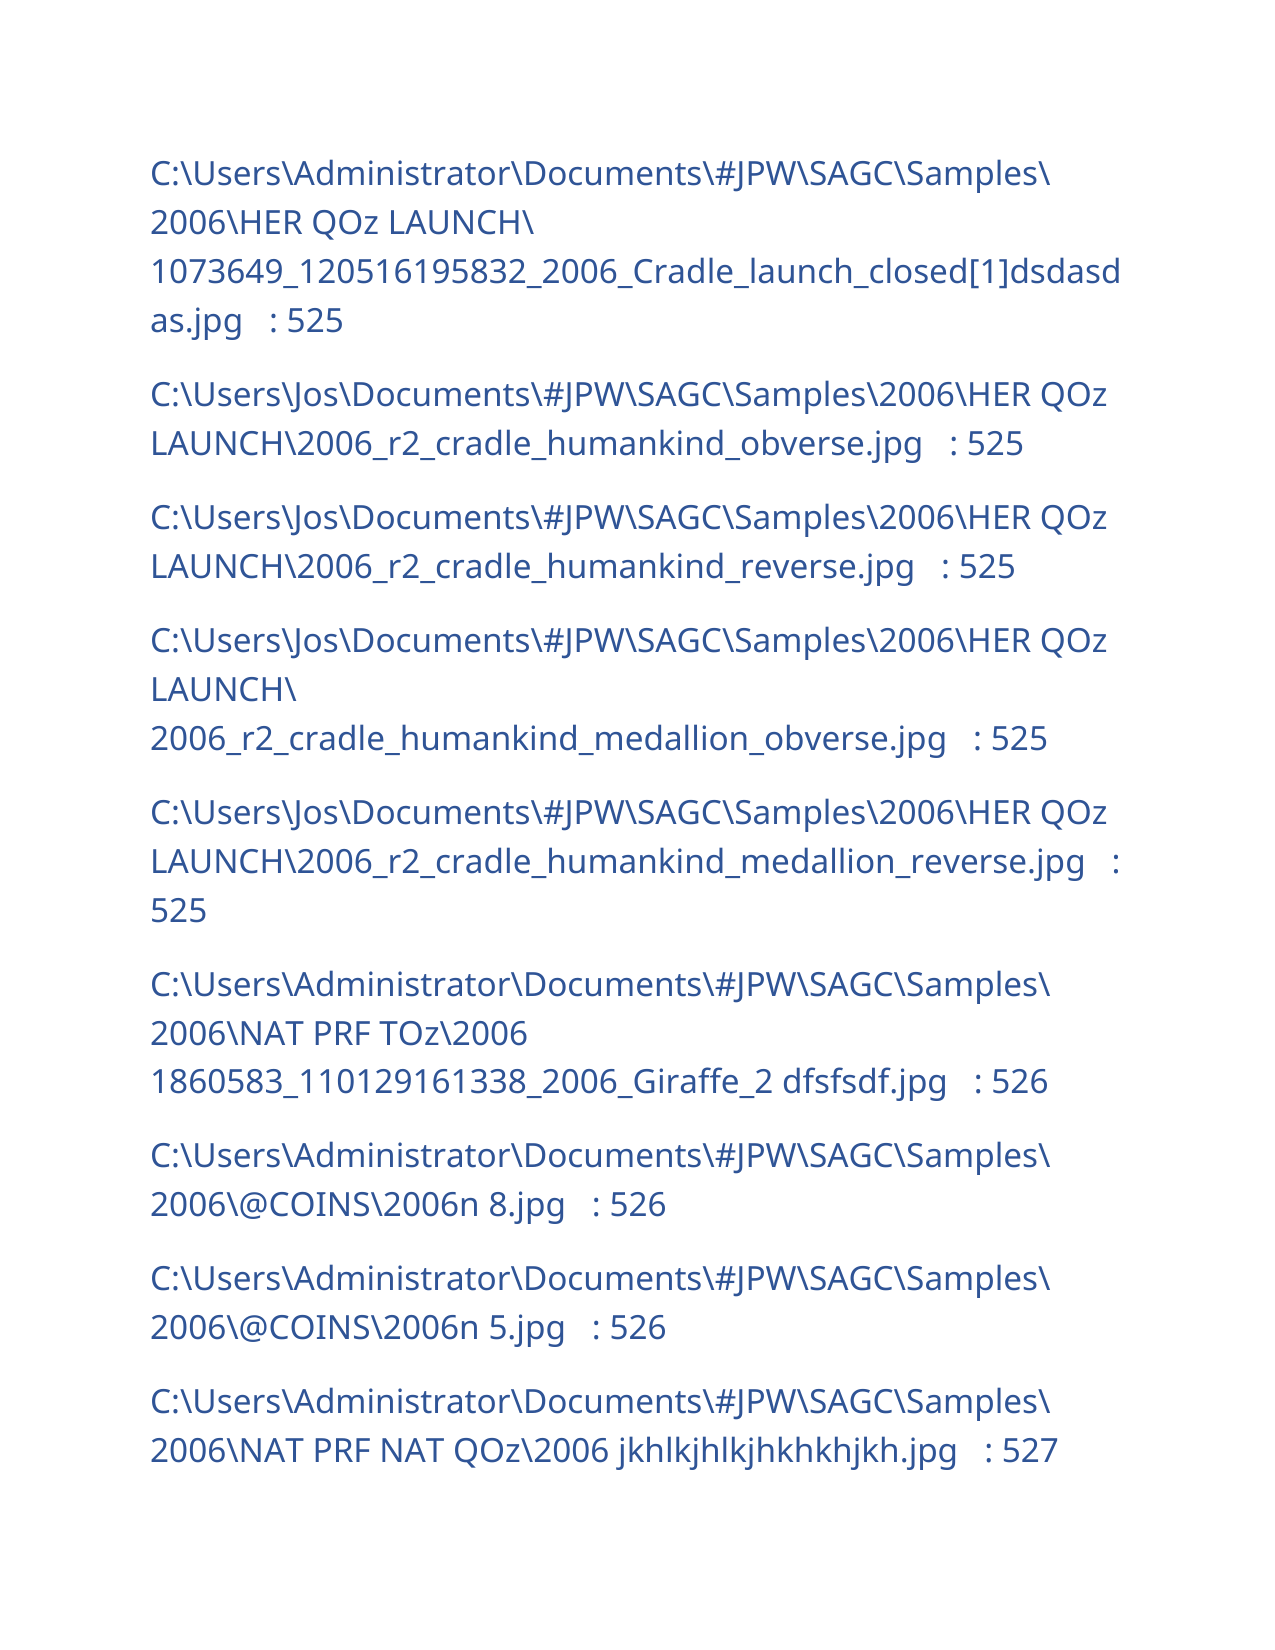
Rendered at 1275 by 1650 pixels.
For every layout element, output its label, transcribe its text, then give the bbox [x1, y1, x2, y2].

subtitle C:\Users\Administrator\Documents\#JPW\SAGC\Samples\2006\NAT PRF TOz\2006 1860583_110129161338_2006_Giraffe_2 dfsfsdf.jpg : 526 [150, 960, 1125, 1104]
subtitle C:\Users\Administrator\Documents\#JPW\SAGC\Samples\2006\@COINS\2006n 5.jpg : 526 [150, 1255, 1125, 1349]
subtitle C:\Users\Administrator\Documents\#JPW\SAGC\Samples\2006\HER QOz LAUNCH\1073649_120516195832_2006_Cradle_launch_closed[1]dsdasdas.jpg : 525 [150, 150, 1125, 342]
subtitle C:\Users\Administrator\Documents\#JPW\SAGC\Samples\2006\NAT PRF NAT QOz\2006 jkhlkjhlkjhkhkhjkh.jpg : 527 [150, 1378, 1125, 1472]
subtitle C:\Users\Jos\Documents\#JPW\SAGC\Samples\2006\HER QOz LAUNCH\2006_r2_cradle_humankind_medallion_obverse.jpg : 525 [150, 617, 1125, 760]
subtitle C:\Users\Jos\Documents\#JPW\SAGC\Samples\2006\HER QOz LAUNCH\2006_r2_cradle_humankind_medallion_reverse.jpg : 525 [150, 788, 1125, 932]
subtitle C:\Users\Administrator\Documents\#JPW\SAGC\Samples\2006\@COINS\2006n 8.jpg : 526 [150, 1132, 1125, 1227]
subtitle C:\Users\Jos\Documents\#JPW\SAGC\Samples\2006\HER QOz LAUNCH\2006_r2_cradle_humankind_obverse.jpg : 525 [150, 371, 1125, 465]
subtitle C:\Users\Jos\Documents\#JPW\SAGC\Samples\2006\HER QOz LAUNCH\2006_r2_cradle_humankind_reverse.jpg : 525 [150, 494, 1125, 588]
